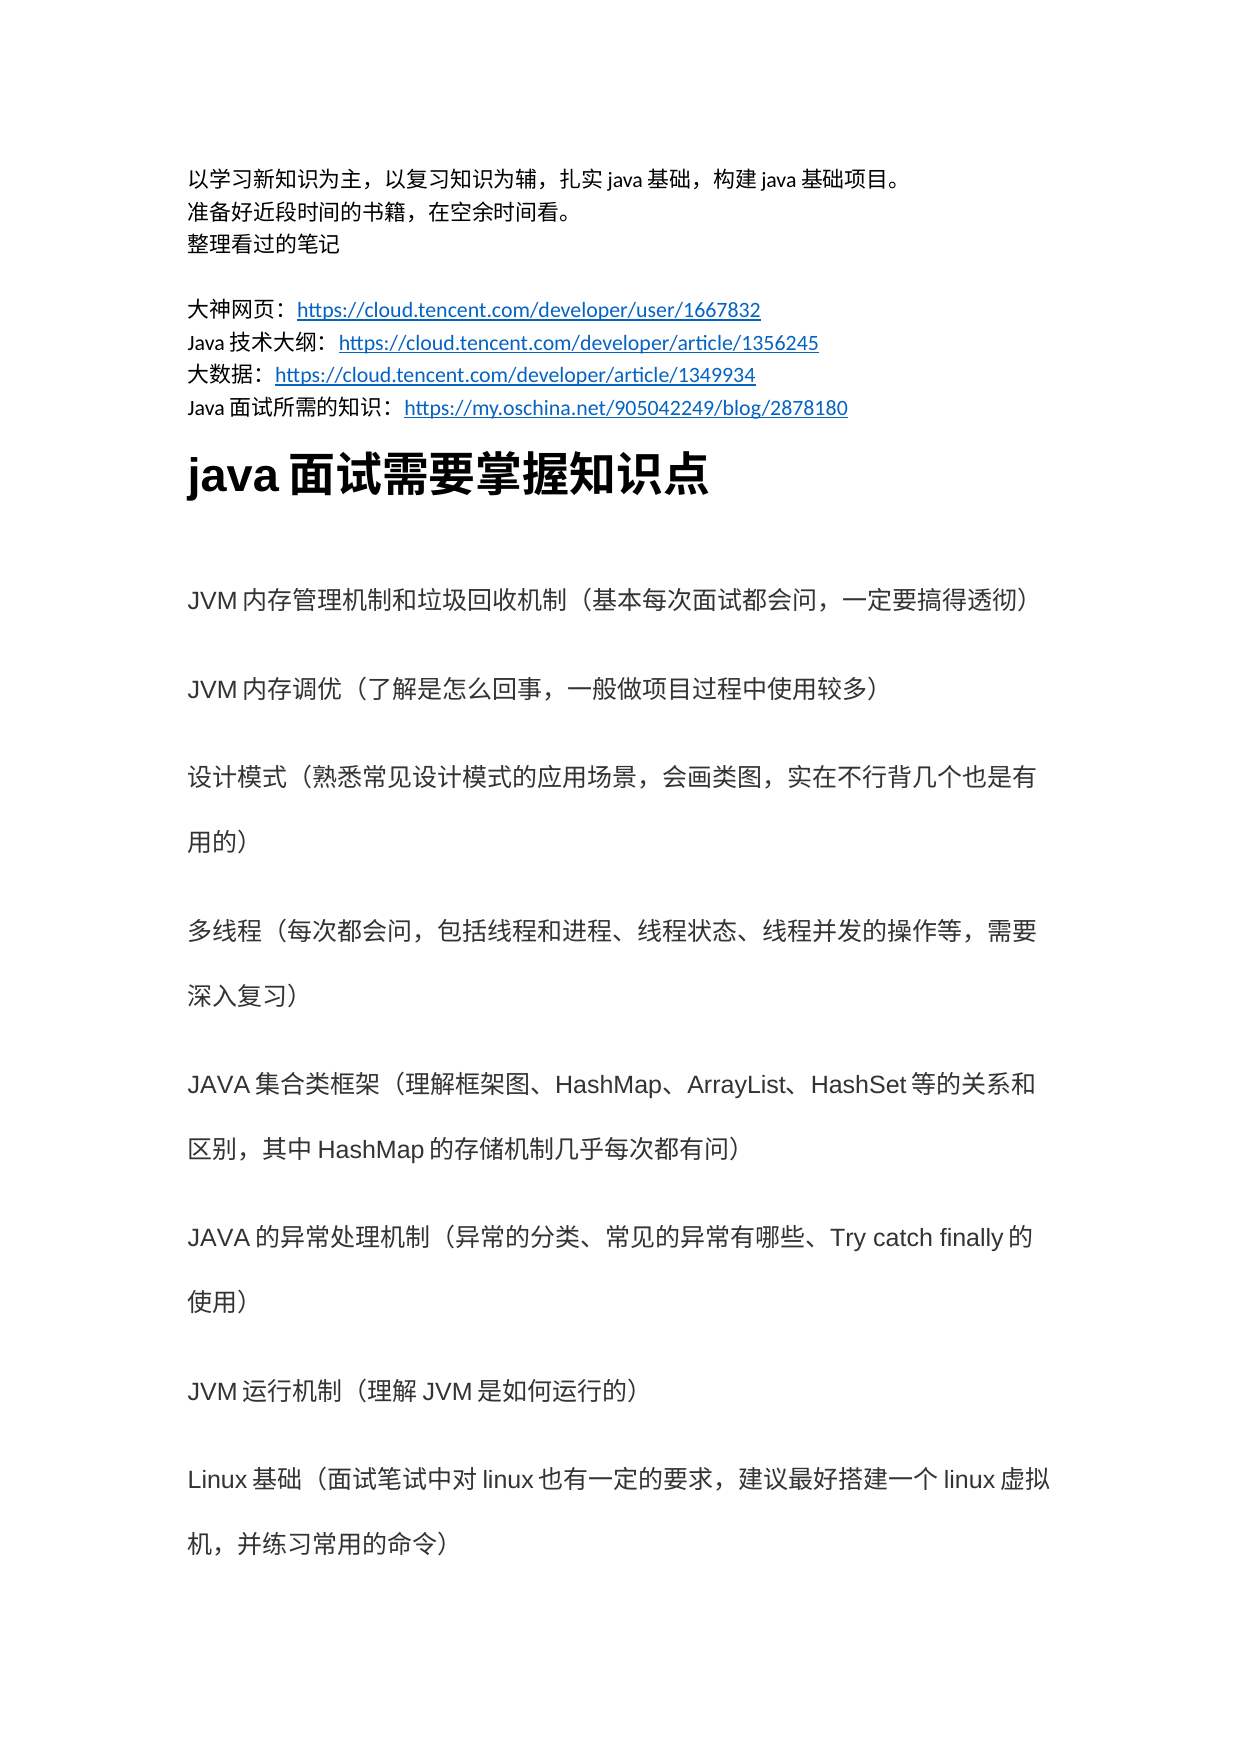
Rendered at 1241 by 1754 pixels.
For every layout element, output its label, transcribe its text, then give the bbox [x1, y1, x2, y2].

text JAVA的异常处理机制（异常的分类、常见的异常有哪些、Try catch finally的使用） [187, 1203, 1053, 1333]
text 设计模式（熟悉常见设计模式的应用场景，会画类图，实在不行背几个也是有用的） [187, 743, 1053, 873]
text Linux基础（面试笔试中对linux也有一定的要求，建议最好搭建一个linux虚拟机，并练习常用的命令） [187, 1445, 1053, 1575]
text 以学习新知识为主，以复习知识为辅，扎实java基础，构建java基础项目。 [187, 162, 1053, 194]
text Java技术大纲：https://cloud.tencent.com/developer/article/1356245 [187, 324, 1053, 357]
text 大数据：https://cloud.tencent.com/developer/article/1349934 [187, 357, 1053, 389]
text JVM内存调优（了解是怎么回事，一般做项目过程中使用较多） [187, 655, 1053, 720]
text JVM运行机制（理解JVM是如何运行的） [187, 1357, 1053, 1422]
text java面试需要掌握知识点 [187, 422, 1053, 519]
text 大神网页：https://cloud.tencent.com/developer/user/1667832 [187, 292, 1053, 324]
text 整理看过的笔记 [187, 227, 1053, 259]
text JVM内存管理机制和垃圾回收机制（基本每次面试都会问，一定要搞得透彻） [187, 566, 1053, 631]
text JAVA集合类框架（理解框架图、HashMap、ArrayList、HashSet等的关系和区别，其中HashMap的存储机制几乎每次都有问） [187, 1050, 1053, 1180]
text 多线程（每次都会问，包括线程和进程、线程状态、线程并发的操作等，需要深入复习） [187, 897, 1053, 1027]
text Java面试所需的知识：https://my.oschina.net/905042249/blog/2878180 [187, 389, 1053, 422]
text 准备好近段时间的书籍，在空余时间看。 [187, 194, 1053, 227]
